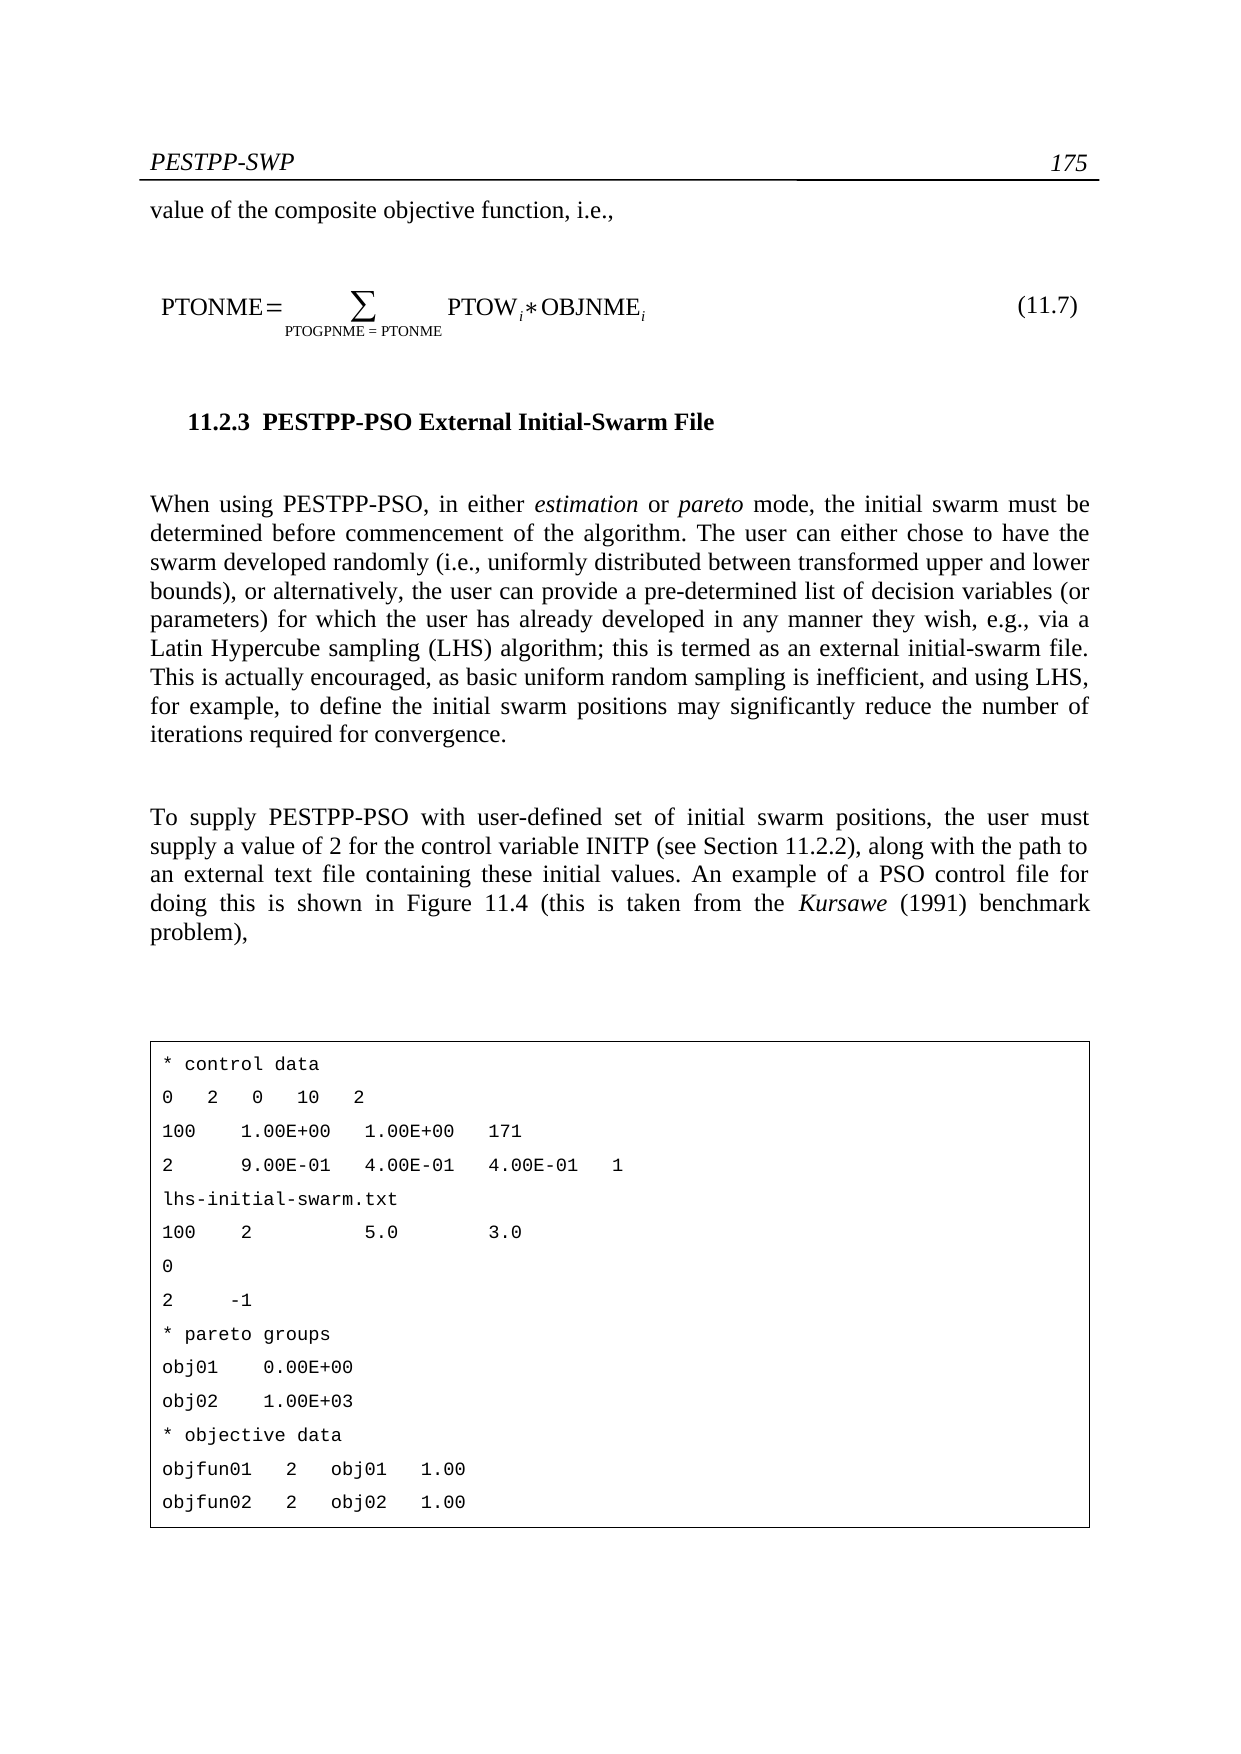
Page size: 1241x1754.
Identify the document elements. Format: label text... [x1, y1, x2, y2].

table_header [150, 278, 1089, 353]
text To supply PESTPP-PSO with user-defined set of initial swarm positions, the user must supply a value of 2 for the control variable INITP (see Section 11.2.2), along with the path to an external text file containing these initial values. An example of a PSO control file for doing this is shown in Figure 11.4 (this is taken from the Kursawe (1991) benchmark problem), [150, 802, 1090, 946]
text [150, 195, 1090, 224]
text When using PESTPP-PSO, in either estimation or pareto mode, the initial swarm must be determined before commencement of the algorithm. The user can either chose to have the swarm developed randomly (i.e., uniformly distributed between transformed upper and lower bounds), or alternatively, the user can provide a pre-determined list of decision variables (or parameters) for which the user has already developed in any manner they wish, e.g., via a Latin Hypercube sampling (LHS) algorithm; this is termed as an external initial-swarm file. This is actually encouraged, as basic uniform random sampling is inefficient, and using LHS, for example, to define the initial swarm positions may significantly reduce the number of iterations required for convergence. [150, 489, 1090, 748]
subtitle PESTPP-PSO External Initial-Swarm File [187, 407, 1090, 436]
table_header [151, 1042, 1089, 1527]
